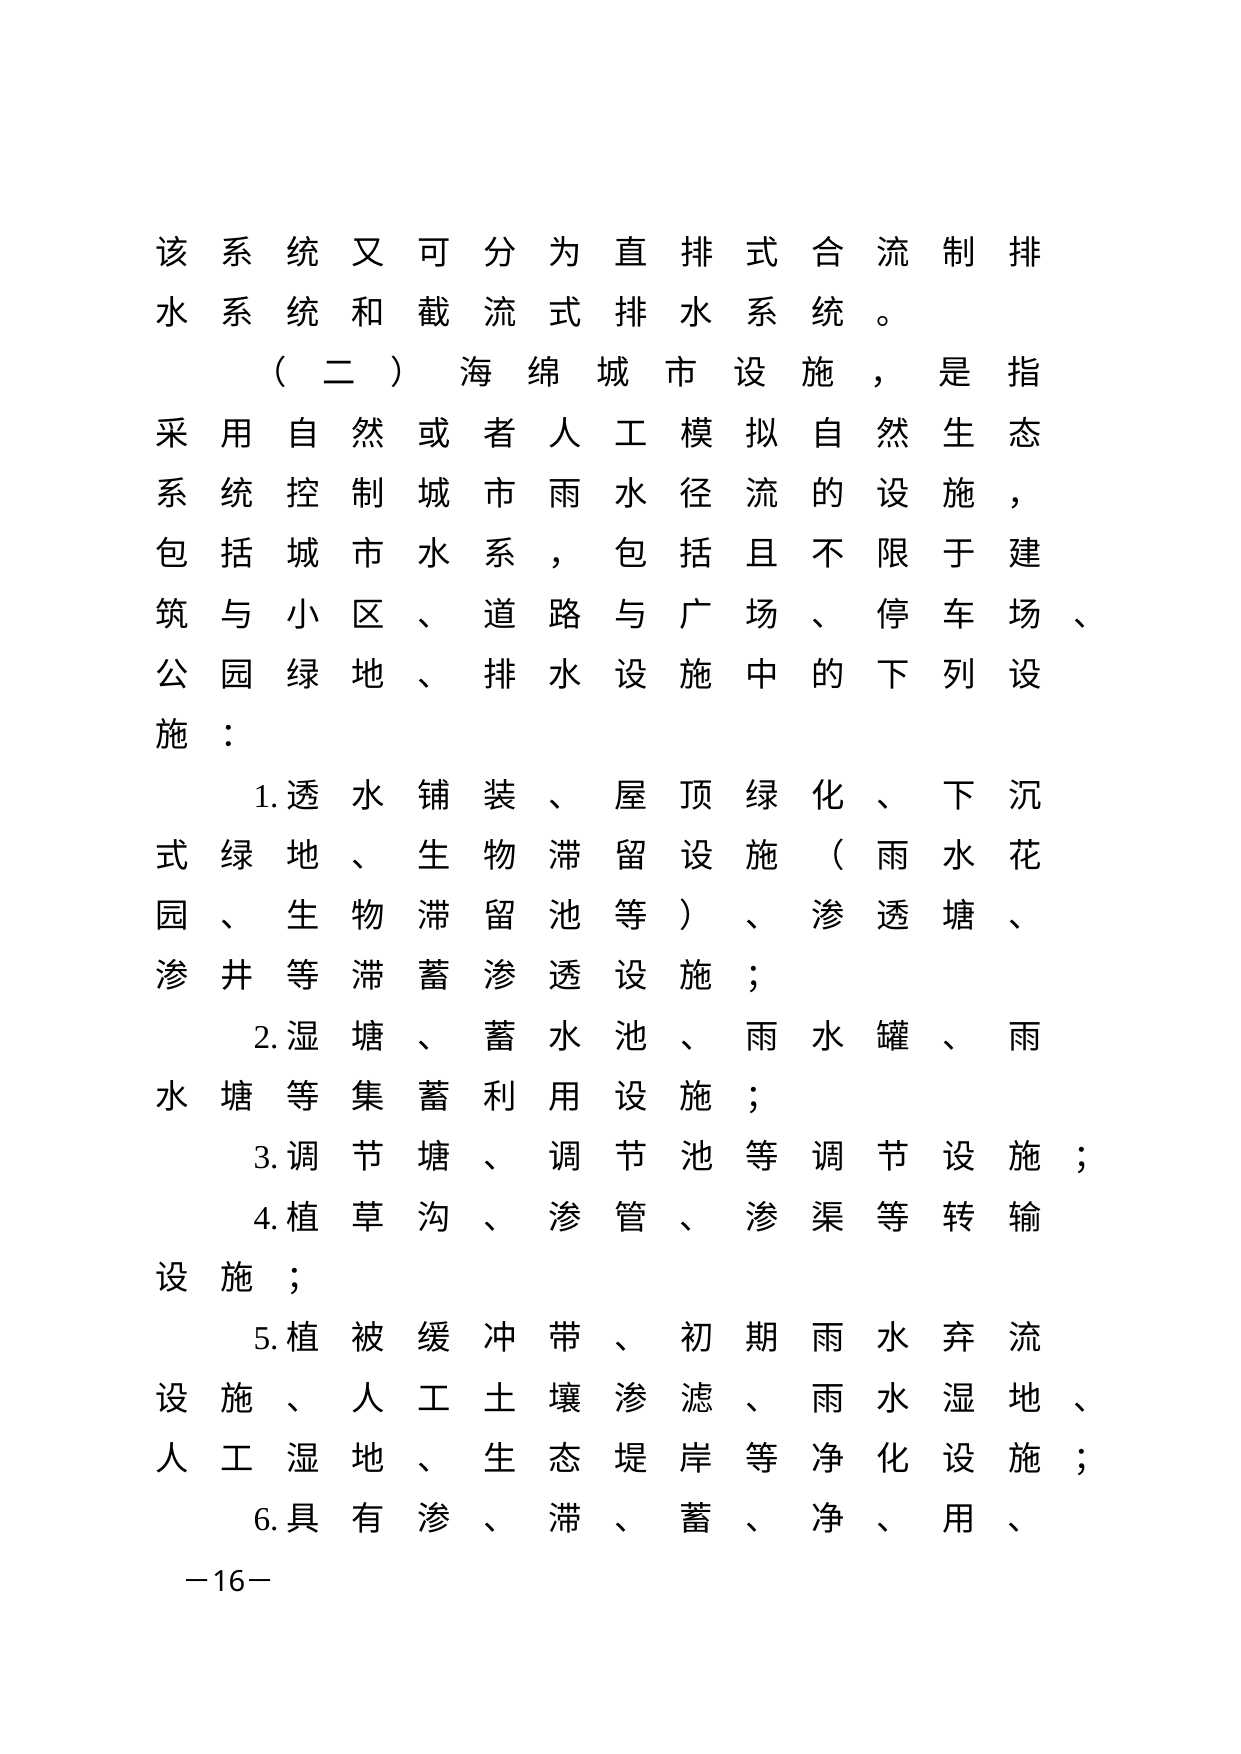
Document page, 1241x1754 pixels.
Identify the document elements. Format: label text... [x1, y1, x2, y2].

text 1. 透水铺装、屋顶绿化、下沉式绿地、生物滞留设施（雨水花园、生物滞留池等）、渗透塘、渗井等滞蓄渗透设施； [155, 762, 1073, 1003]
text （一）合流制排水系统，是指将生活污水、工业废水和雨水混合在同渠内排出的排水系统。该系统又可分为直排式合流制排水系统和截流式排水系统。 [155, 219, 1073, 340]
text 2. 湿塘、蓄水池、雨水罐、雨水塘等集蓄利用设施； [155, 1003, 1073, 1124]
text 6. 具有渗、滞、蓄、净、用、排等功能的其他设施。 [155, 1486, 1073, 1546]
text （二）海绵城市设施，是指采用自然或者人工模拟自然生态系统控制城市雨水径流的设施，包括城市水系，包括且不限于建筑与小区、道路与广场、停车场、公园绿地、排水设施中的下列设施： [155, 340, 1073, 762]
text 4. 植草沟、渗管、渗渠等转输设施； [155, 1184, 1073, 1305]
text 3. 调节塘、调节池等调节设施； [155, 1124, 1073, 1184]
text 5. 植被缓冲带、初期雨水弃流设施、人工土壤渗滤、雨水湿地、人工湿地、生态堤岸等净化设施； [155, 1305, 1073, 1486]
